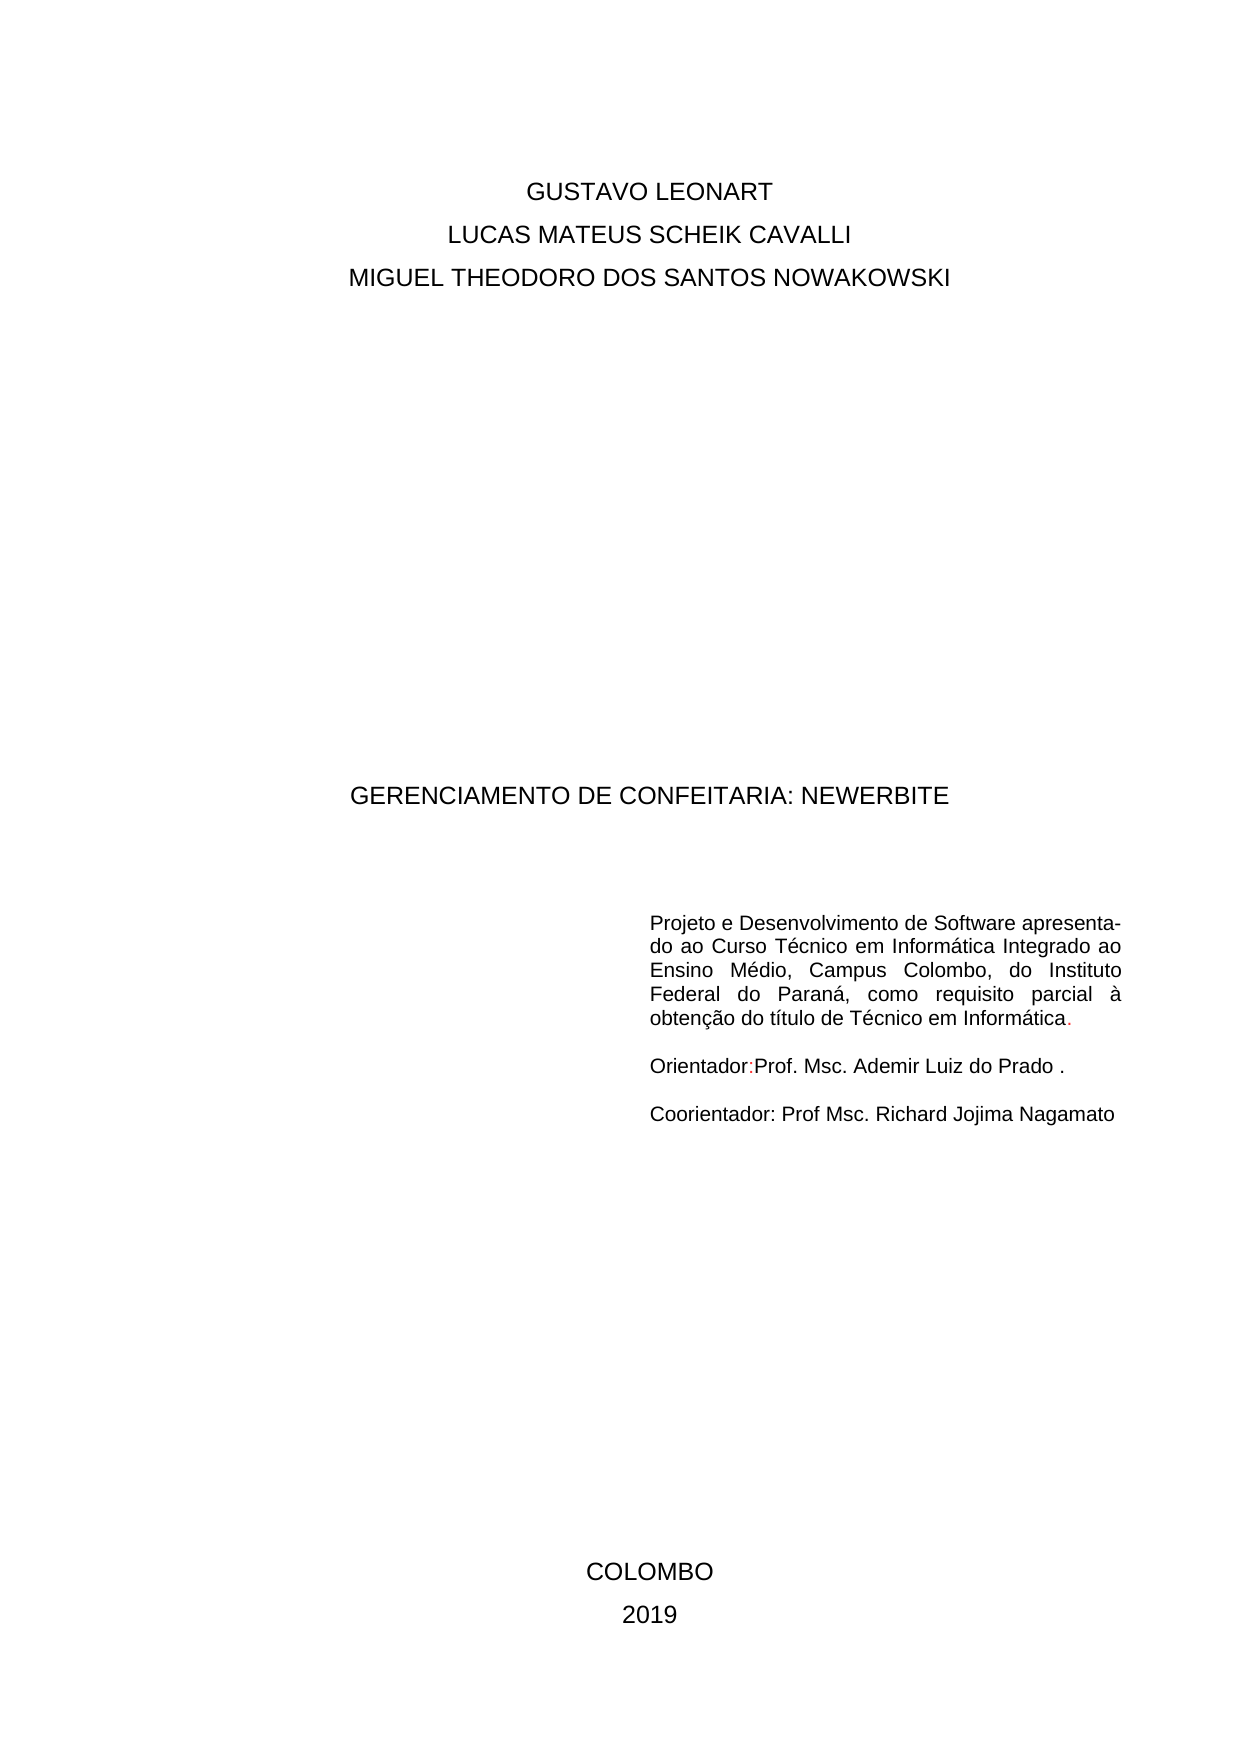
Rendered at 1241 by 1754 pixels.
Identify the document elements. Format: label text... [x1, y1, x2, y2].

text colombo [177, 1557, 1122, 1586]
text GERENCIAMENTO DE CONFEITARIA: NewerBite [177, 781, 1122, 810]
text 2019 [177, 1600, 1122, 1629]
text Projeto e Desenvolvimento de Software apresenta-do ao Curso Técnico em Informática Integrado ao Ensino Médio, Campus Colombo, do Instituto Federal do Paraná, como requisito parcial à obtenção do título de Técnico em Informática. [649, 910, 1122, 1030]
text Gustavo leonart [177, 177, 1122, 206]
text Orientador:Prof. Msc. Ademir Luiz do Prado . [649, 1054, 1122, 1078]
text Coorientador: Prof Msc. Richard Jojima Nagamato [649, 1102, 1122, 1126]
text miguel theodoro dos santos nowakowski [177, 263, 1122, 292]
text Lucas mateus scheik cavalli [177, 220, 1122, 249]
